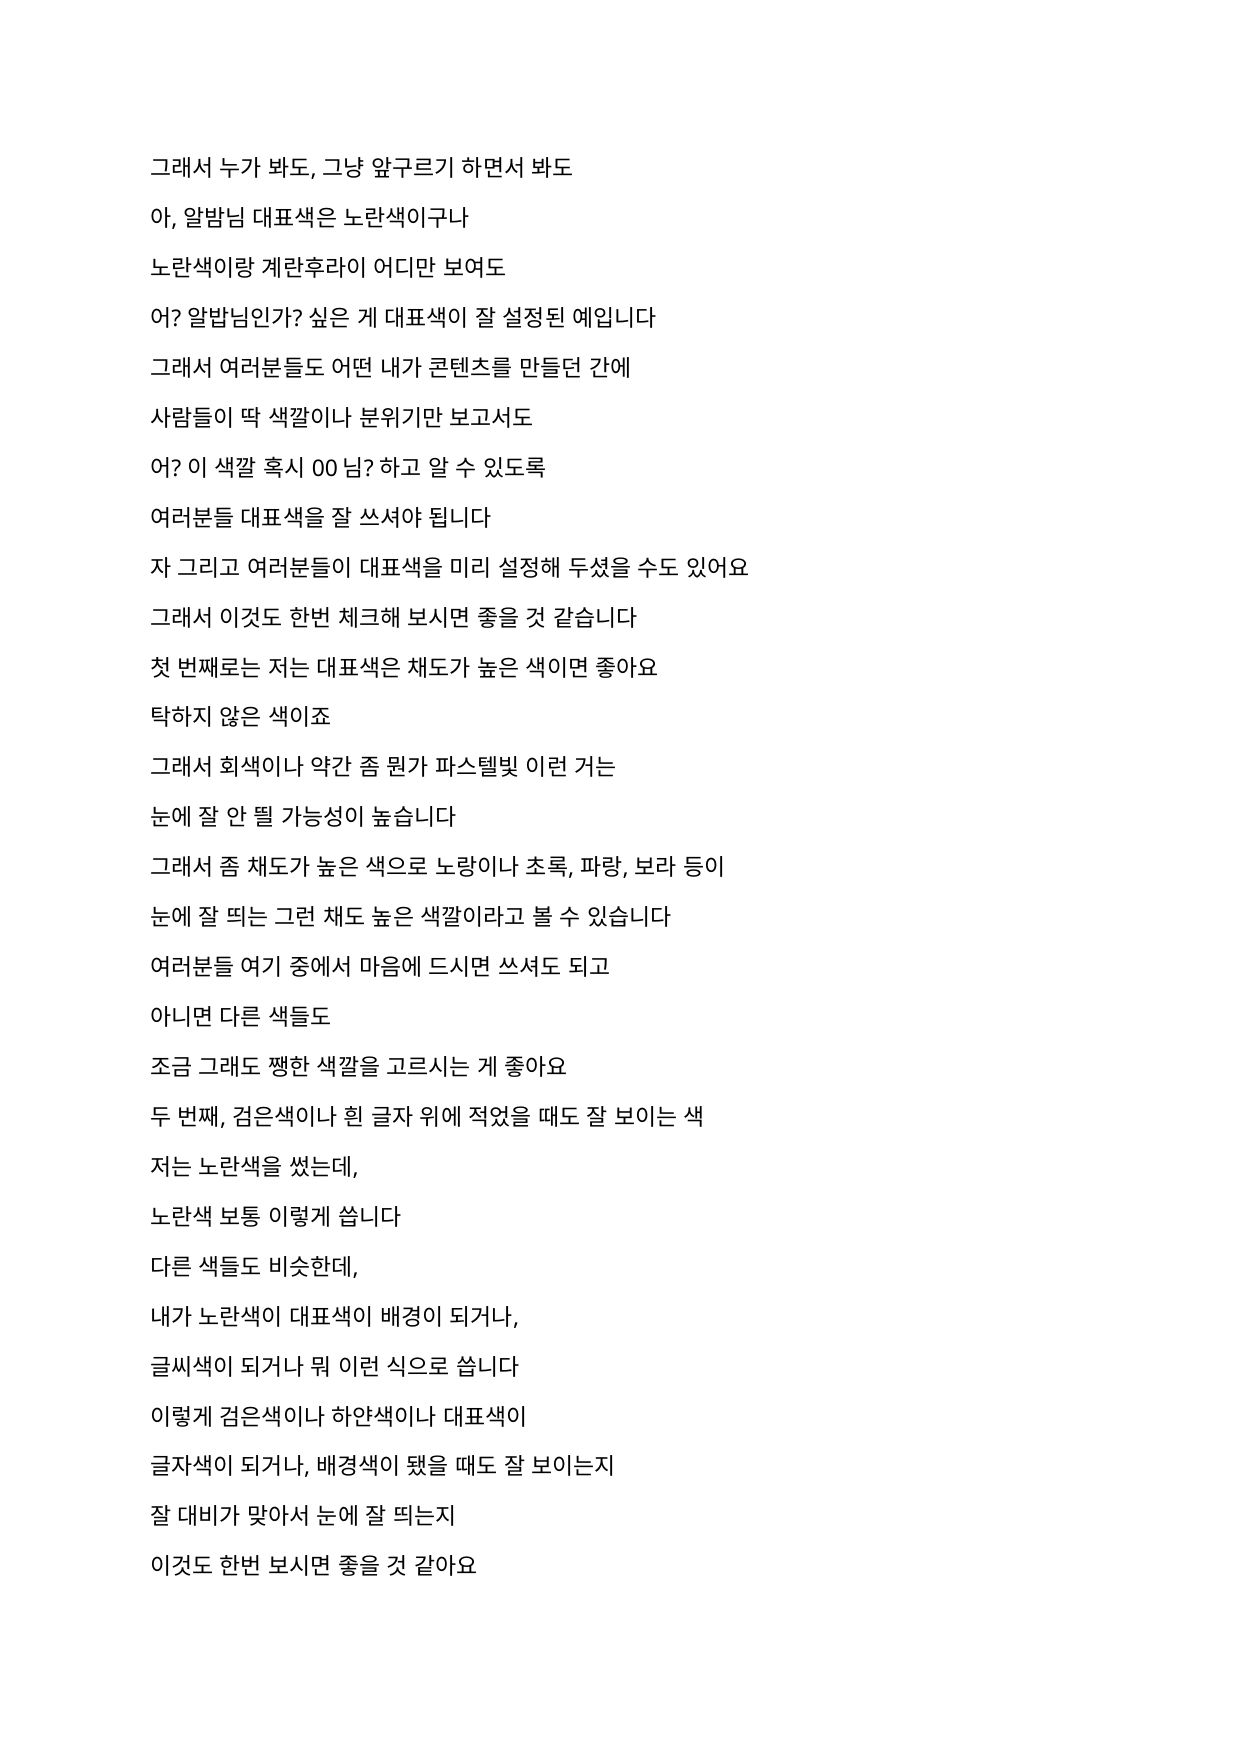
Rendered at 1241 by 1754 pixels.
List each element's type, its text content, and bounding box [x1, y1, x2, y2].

text 그래서 여러분들도 어떤 내가 콘텐츠를 만들던 간에 [150, 350, 1090, 383]
text 저는 노란색을 썼는데, [150, 1148, 1090, 1182]
text 어? 알밥님인가? 싶은 게 대표색이 잘 설정된 예입니다 [150, 300, 1090, 333]
text 눈에 잘 띄는 그런 채도 높은 색깔이라고 볼 수 있습니다 [150, 899, 1090, 932]
text 글씨색이 되거나 뭐 이런 식으로 씁니다 [150, 1348, 1090, 1382]
text 여러분들 대표색을 잘 쓰셔야 됩니다 [150, 500, 1090, 533]
text 그래서 좀 채도가 높은 색으로 노랑이나 초록, 파랑, 보라 등이 [150, 849, 1090, 882]
text 노란색이랑 계란후라이 어디만 보여도 [150, 250, 1090, 283]
text 다른 색들도 비슷한데, [150, 1248, 1090, 1282]
text 잘 대비가 맞아서 눈에 잘 띄는지 [150, 1498, 1090, 1531]
text 탁하지 않은 색이죠 [150, 699, 1090, 732]
text 이렇게 검은색이나 하얀색이나 대표색이 [150, 1398, 1090, 1432]
text 아니면 다른 색들도 [150, 999, 1090, 1032]
text 눈에 잘 안 띌 가능성이 높습니다 [150, 799, 1090, 832]
text 그래서 누가 봐도, 그냥 앞구르기 하면서 봐도 [150, 150, 1090, 183]
text 여러분들 여기 중에서 마음에 드시면 쓰셔도 되고 [150, 949, 1090, 982]
text 그래서 이것도 한번 체크해 보시면 좋을 것 같습니다 [150, 599, 1090, 633]
text 어? 이 색깔 혹시 00님? 하고 알 수 있도록 [150, 450, 1090, 483]
text 자 그리고 여러분들이 대표색을 미리 설정해 두셨을 수도 있어요 [150, 549, 1090, 583]
text 글자색이 되거나, 배경색이 됐을 때도 잘 보이는지 [150, 1448, 1090, 1482]
text 내가 노란색이 대표색이 배경이 되거나, [150, 1298, 1090, 1332]
text 노란색 보통 이렇게 씁니다 [150, 1198, 1090, 1232]
text 이것도 한번 보시면 좋을 것 같아요 [150, 1548, 1090, 1581]
text 사람들이 딱 색깔이나 분위기만 보고서도 [150, 400, 1090, 433]
text 조금 그래도 쨍한 색깔을 고르시는 게 좋아요 [150, 1049, 1090, 1082]
text 그래서 회색이나 약간 좀 뭔가 파스텔빛 이런 거는 [150, 749, 1090, 782]
text 아, 알밤님 대표색은 노란색이구나 [150, 200, 1090, 233]
text 두 번째, 검은색이나 흰 글자 위에 적었을 때도 잘 보이는 색 [150, 1098, 1090, 1132]
text 첫 번째로는 저는 대표색은 채도가 높은 색이면 좋아요 [150, 649, 1090, 683]
